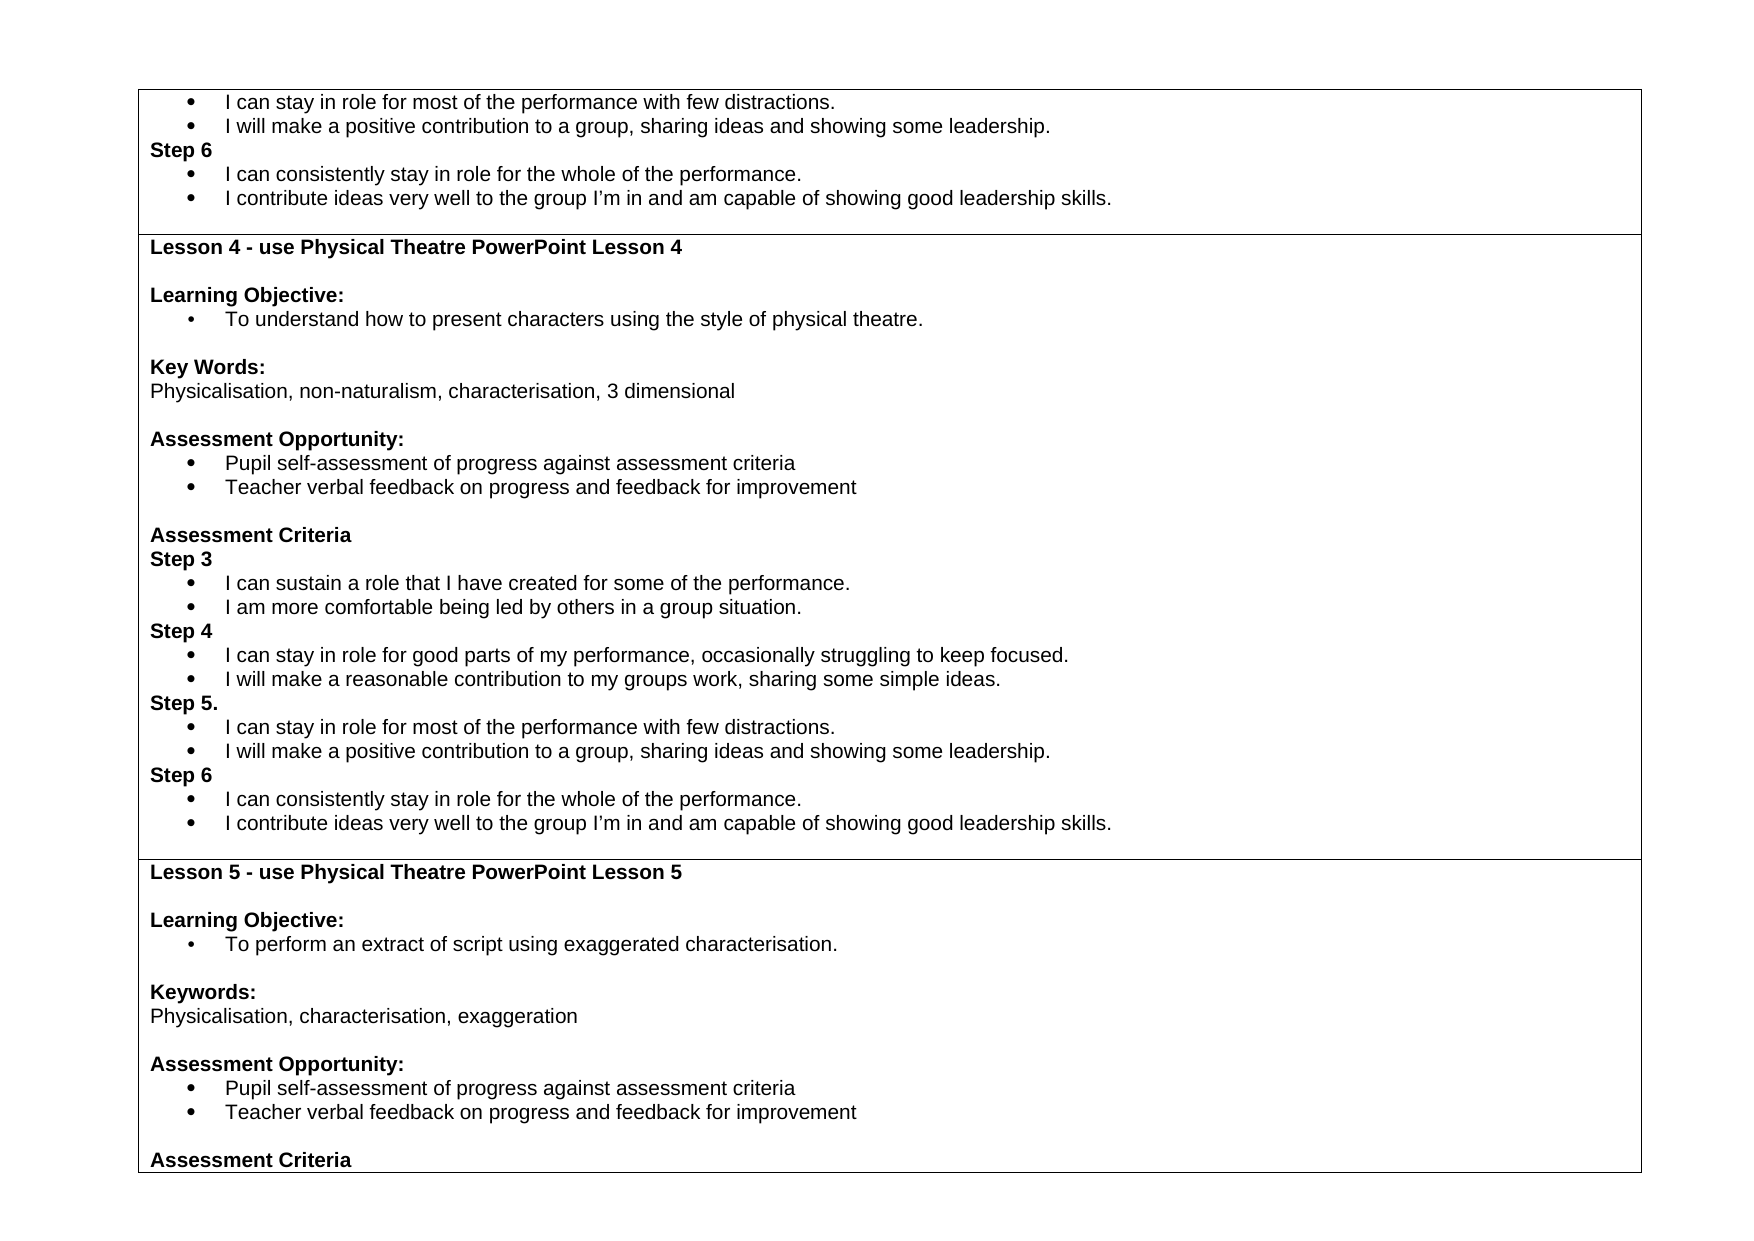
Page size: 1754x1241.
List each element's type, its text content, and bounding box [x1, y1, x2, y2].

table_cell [139, 860, 1641, 1172]
table_cell Lesson 4 - use Physical Theatre PowerPoint Lesson 4 Learning Objective: To understand how to present characters using the style of physical theatre. Key Words: Physicalisation, non-naturalism, characterisation, 3 dimensional Assessment Opportunity: Pupil self-assessment of progress against assessment criteria Teacher verbal feedback on progress and feedback for improvement Assessment Criteria Step 3 I can sustain a role that I have created for some of the performance. I am more comfortable being led by others in a group situation. Step 4 I can stay in role for good parts of my performance, occasionally struggling to keep focused. I will make a reasonable contribution to my groups work, sharing some simple ideas. Step 5. I can stay in role for most of the performance with few distractions. I will make a positive contribution to a group, sharing ideas and showing some leadership. Step 6 I can consistently stay in role for the whole of the performance. I contribute ideas very well to the group I’m in and am capable of showing good leadership skills. [139, 235, 1641, 859]
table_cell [139, 90, 1641, 234]
